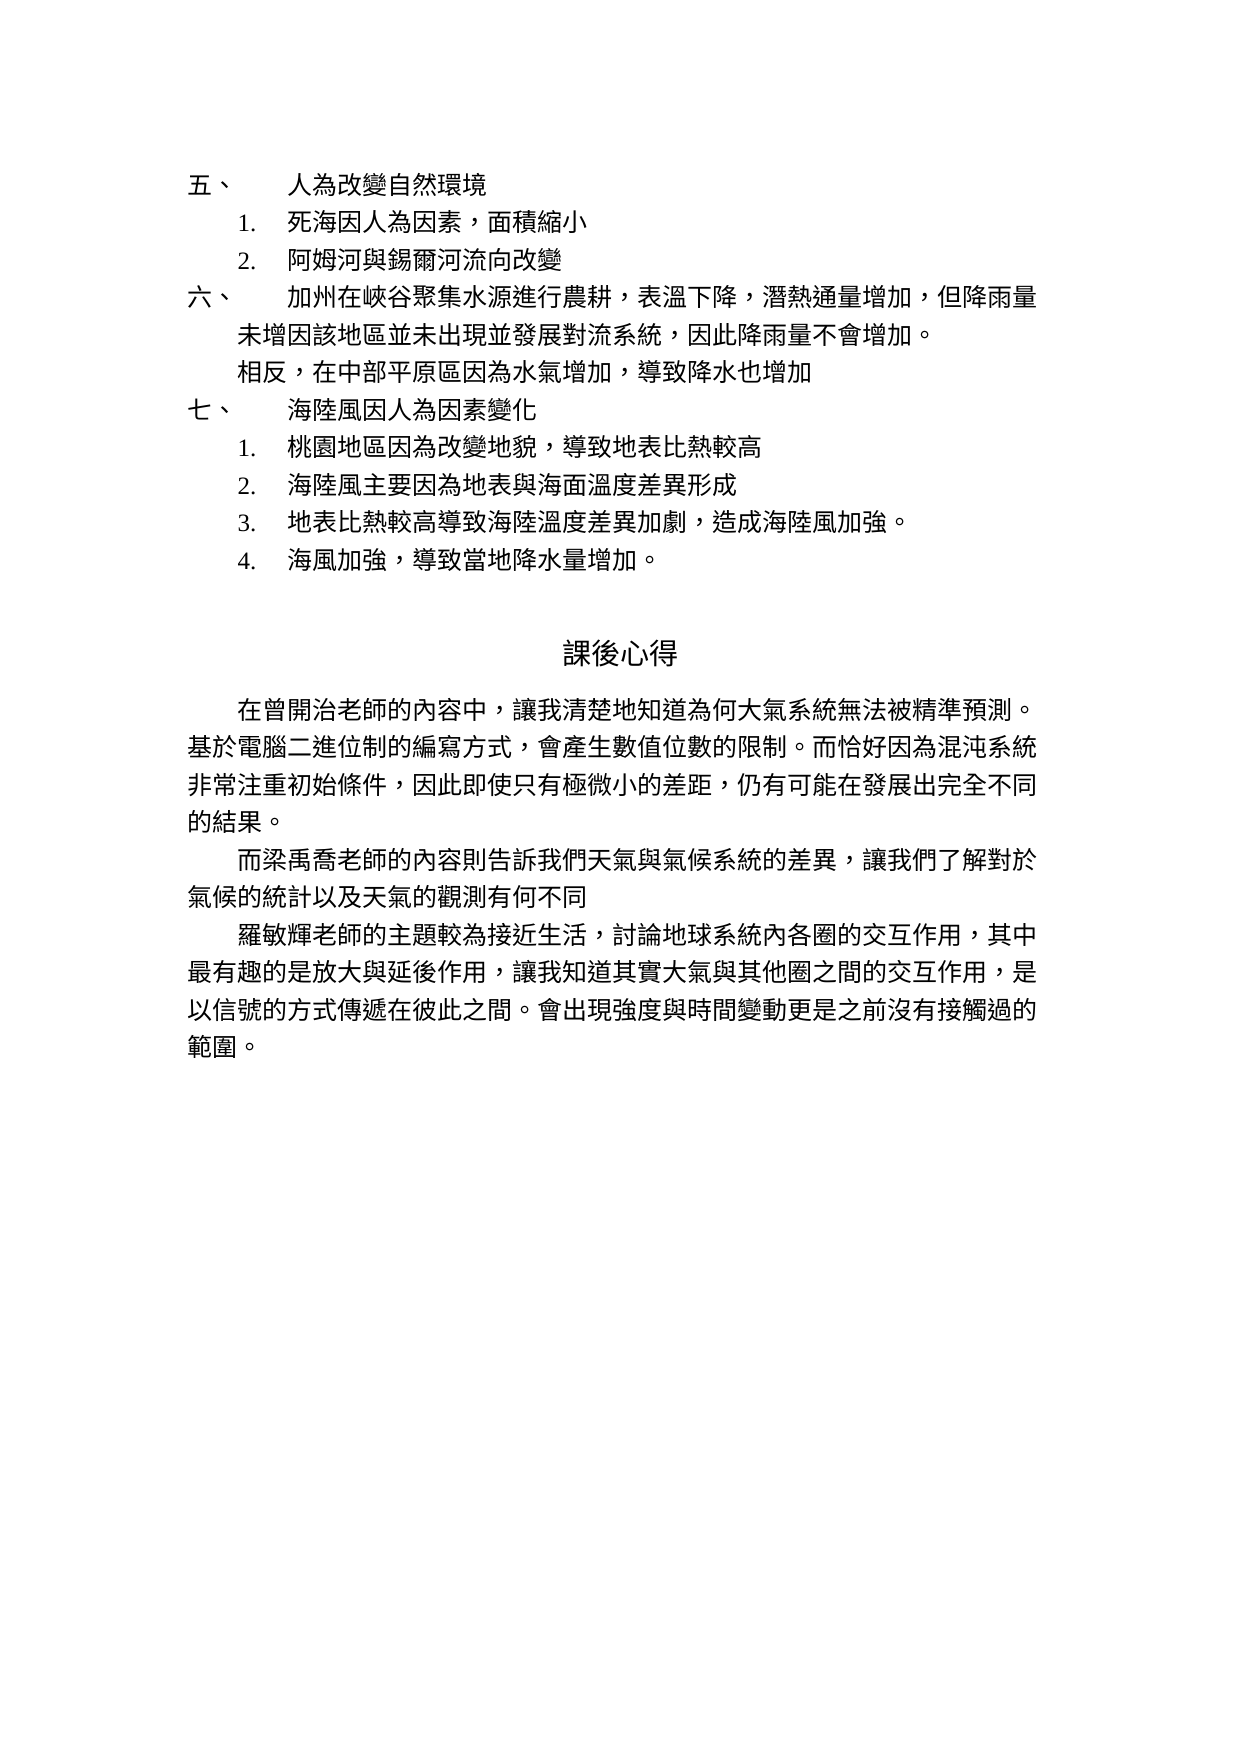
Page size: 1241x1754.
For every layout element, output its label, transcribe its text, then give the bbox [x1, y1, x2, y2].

list 加州在峽谷聚集水源進行農耕，表溫下降，潛熱通量增加，但降雨量未增因該地區並未出現並發展對流系統，因此降雨量不會增加。 [187, 277, 1053, 352]
list 死海因人為因素，面積縮小 [237, 202, 1053, 239]
text 而梁禹喬老師的內容則告訴我們天氣與氣候系統的差異，讓我們了解對於氣候的統計以及天氣的觀測有何不同 [187, 839, 1053, 914]
list 阿姆河與錫爾河流向改變 [237, 239, 1053, 277]
list 人為改變自然環境 [187, 164, 1053, 202]
text 在曾開治老師的內容中，讓我清楚地知道為何大氣系統無法被精準預測。基於電腦二進位制的編寫方式，會產生數值位數的限制。而恰好因為混沌系統非常注重初始條件，因此即使只有極微小的差距，仍有可能在發展出完全不同的結果。 [187, 689, 1053, 839]
list 相反，在中部平原區因為水氣增加，導致降水也增加 [237, 352, 1053, 389]
list 海陸風主要因為地表與海面溫度差異形成 [237, 464, 1053, 502]
list 海陸風因人為因素變化 [187, 389, 1053, 427]
list 地表比熱較高導致海陸溫度差異加劇，造成海陸風加強。 [237, 502, 1053, 539]
text 羅敏輝老師的主題較為接近生活，討論地球系統內各圈的交互作用，其中最有趣的是放大與延後作用，讓我知道其實大氣與其他圈之間的交互作用，是以信號的方式傳遞在彼此之間。會出現強度與時間變動更是之前沒有接觸過的範圍。 [187, 914, 1053, 1064]
list 海風加強，導致當地降水量增加。 [237, 539, 1053, 577]
text 課後心得 [187, 614, 1053, 689]
list 桃園地區因為改變地貌，導致地表比熱較高 [237, 427, 1053, 464]
